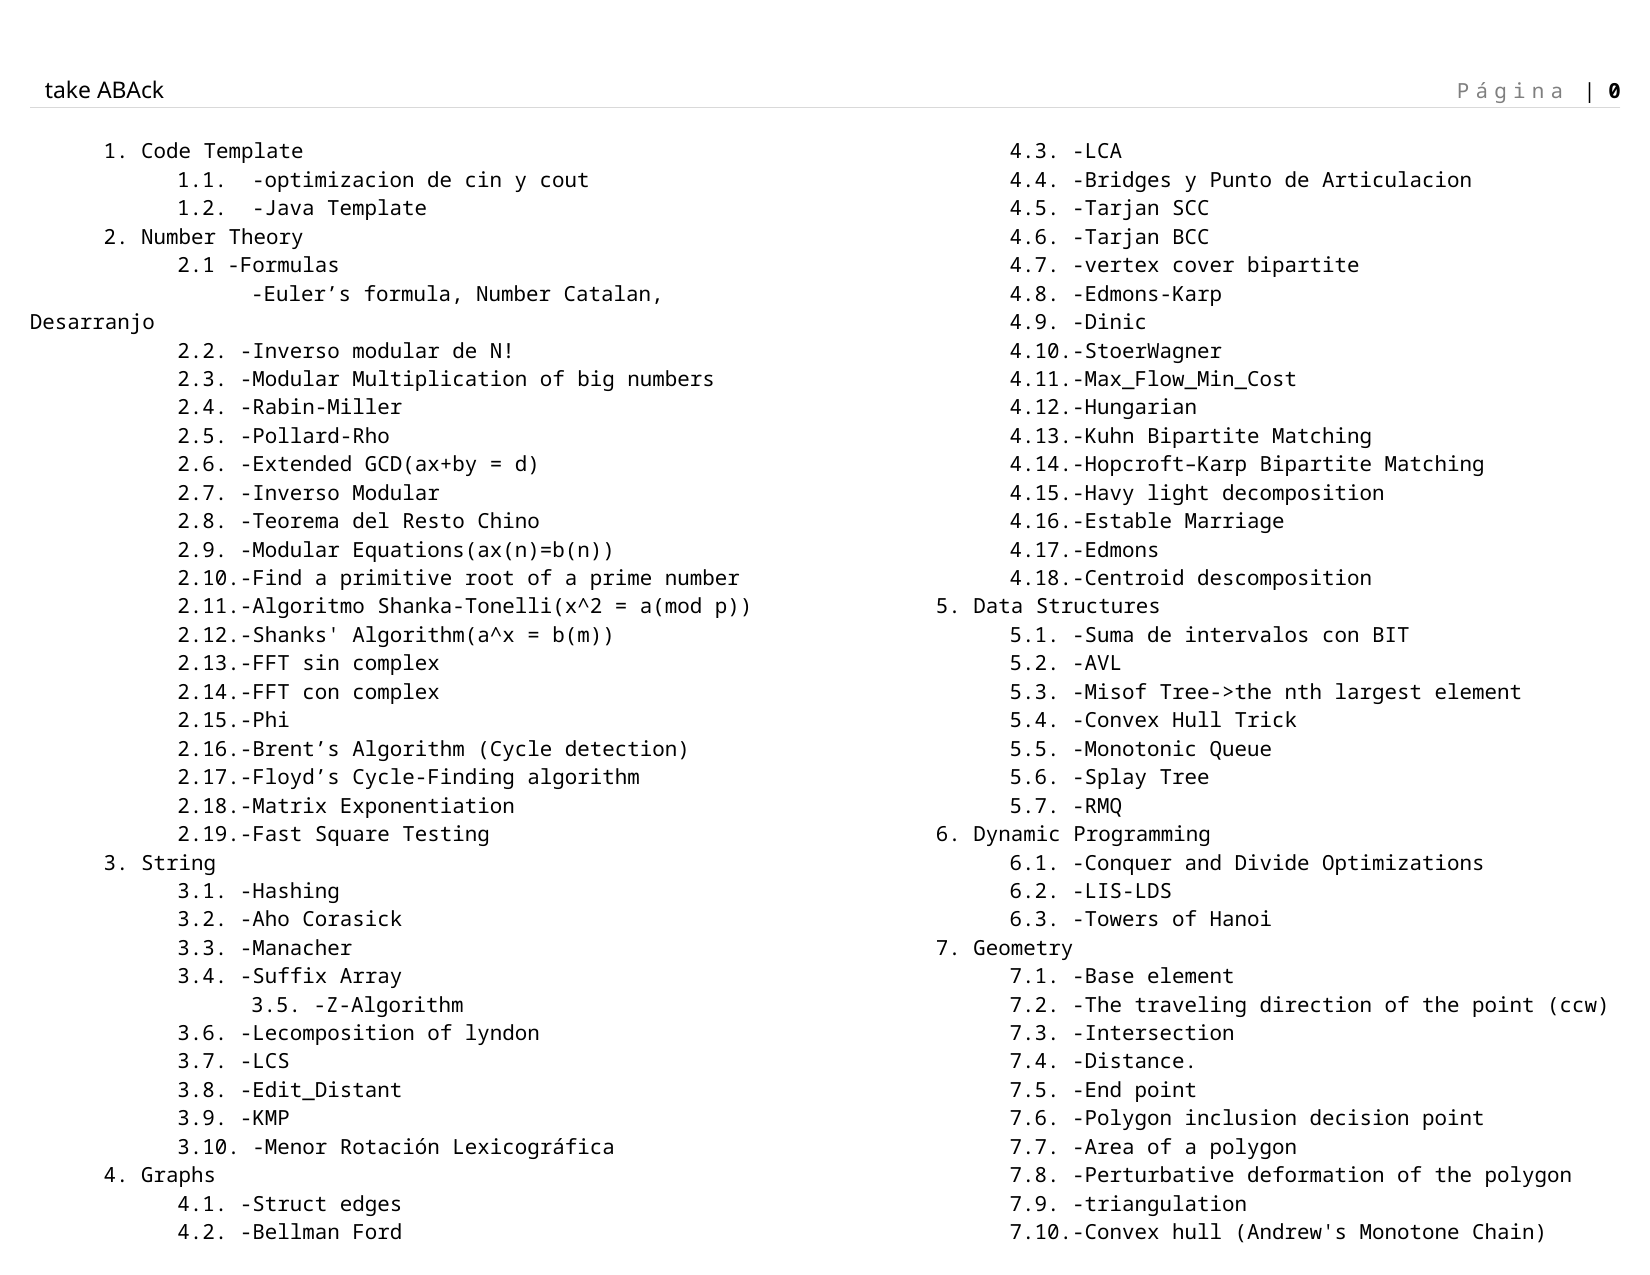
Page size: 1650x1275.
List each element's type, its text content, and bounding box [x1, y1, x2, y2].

text 4.13.-Kuhn Bipartite Matching [936, 421, 1620, 449]
list Code Template [103, 137, 788, 165]
text 4.12.-Hungarian [936, 393, 1620, 421]
text 2.14.-FFT con complex [103, 677, 788, 705]
text 5.2. -AVL [862, 648, 1620, 677]
text 7.8. -Perturbative deformation of the polygon [862, 1160, 1620, 1189]
text 2.18.-Matrix Exponentiation [103, 791, 788, 819]
text 2.3. -Modular Multiplication of big numbers [29, 364, 788, 393]
text 4.11.-Max_Flow_Min_Cost [936, 364, 1620, 393]
text 6.3. -Towers of Hanoi [862, 904, 1620, 933]
text 5.7. -RMQ [862, 791, 1620, 819]
text 2.15.-Phi [103, 705, 788, 734]
text 3.3. -Manacher [103, 933, 788, 961]
text 5.3. -Misof Tree->the nth largest element [862, 677, 1620, 705]
text 6. Dynamic Programming [862, 819, 1620, 848]
text 4.4. -Bridges y Punto de Articulacion [862, 165, 1620, 193]
text 7.2. -The traveling direction of the point (ccw) [862, 990, 1620, 1018]
text 2.13.-FFT sin complex [103, 648, 788, 677]
text 3.10. -Menor Rotación Lexicográfica [103, 1132, 788, 1160]
text 3.7. -LCS [29, 1047, 788, 1075]
text 4.6. -Tarjan BCC [862, 222, 1620, 250]
text 4. Graphs [29, 1160, 788, 1189]
text 2.16.-Brent’s Algorithm (Cycle detection) [103, 734, 788, 762]
text 7.6. -Polygon inclusion decision point [862, 1103, 1620, 1132]
text 2.17.-Floyd’s Cycle-Finding algorithm [103, 762, 788, 791]
text 3.2. -Aho Corasick [103, 904, 788, 933]
text 7.4. -Distance. [862, 1047, 1620, 1075]
text 3.6. -Lecomposition of lyndon [29, 1018, 788, 1047]
text 2.5. -Pollard-Rho [29, 421, 788, 449]
text 3.4. -Suffix Array [29, 961, 788, 990]
text 4.3. -LCA [862, 137, 1620, 165]
text 2.1 -Formulas [29, 250, 788, 279]
text 2.19.-Fast Square Testing [103, 819, 788, 848]
text 2.12.-Shanks' Algorithm(a^x = b(m)) [103, 620, 788, 648]
text 2.9. -Modular Equations(ax(n)=b(n)) [29, 535, 788, 563]
list Number Theory [103, 222, 788, 250]
text 7.1. -Base element [862, 961, 1620, 990]
text 4.2. -Bellman Ford [29, 1217, 788, 1246]
text 4.5. -Tarjan SCC [862, 193, 1620, 222]
text 4.10.-StoerWagner [936, 336, 1620, 364]
text 6.1. -Conquer and Divide Optimizations [862, 848, 1620, 876]
text 4.14.-Hopcroft–Karp Bipartite Matching [936, 449, 1620, 478]
text 5.5. -Monotonic Queue [862, 734, 1620, 762]
text 6.2. -LIS-LDS [862, 876, 1620, 904]
text 4.16.-Estable Marriage [936, 506, 1620, 535]
text 2.10.-Find a primitive root of a prime number [103, 563, 788, 592]
text 7.7. -Area of a polygon [862, 1132, 1620, 1160]
text 2.11.-Algoritmo Shanka-Tonelli(x^2 = a(mod p)) [29, 592, 788, 620]
text 2.8. -Teorema del Resto Chino [29, 506, 788, 535]
text 2.2. -Inverso modular de N! [29, 336, 788, 364]
text 4.8. -Edmons-Karp [936, 279, 1620, 307]
text 4.1. -Struct edges [29, 1189, 788, 1217]
text 7.5. -End point [862, 1075, 1620, 1103]
list -optimizacion de cin y cout [177, 165, 788, 193]
text 4.7. -vertex cover bipartite [862, 250, 1620, 279]
text 4.17.-Edmons [936, 535, 1620, 563]
text 5.6. -Splay Tree [862, 762, 1620, 791]
text 7.9. -triangulation [862, 1189, 1620, 1217]
text 2.4. -Rabin-Miller [29, 393, 788, 421]
text 5.1. -Suma de intervalos con BIT [862, 620, 1620, 648]
text 2.6. -Extended GCD(ax+by = d) [29, 449, 788, 478]
text 3.9. -KMP [29, 1103, 788, 1132]
text 7.3. -Intersection [862, 1018, 1620, 1047]
text 7.10.-Convex hull (Andrew's Monotone Chain) [862, 1217, 1620, 1246]
text 5. Data Structures [862, 592, 1620, 620]
text 3.8. -Edit_Distant [29, 1075, 788, 1103]
text -Euler’s formula, Number Catalan, Desarranjo [29, 279, 788, 336]
text 4.18.-Centroid descomposition [862, 563, 1620, 592]
text 3.1. -Hashing [29, 876, 788, 904]
list -Java Template [177, 193, 788, 222]
text 7. Geometry [862, 933, 1620, 961]
text 3. String [29, 848, 788, 876]
text 4.9. -Dinic [936, 307, 1620, 336]
text 4.15.-Havy light decomposition [936, 478, 1620, 506]
text 5.4. -Convex Hull Trick [862, 705, 1620, 734]
text 2.7. -Inverso Modular [29, 478, 788, 506]
text 3.5. -Z-Algorithm [29, 990, 788, 1018]
